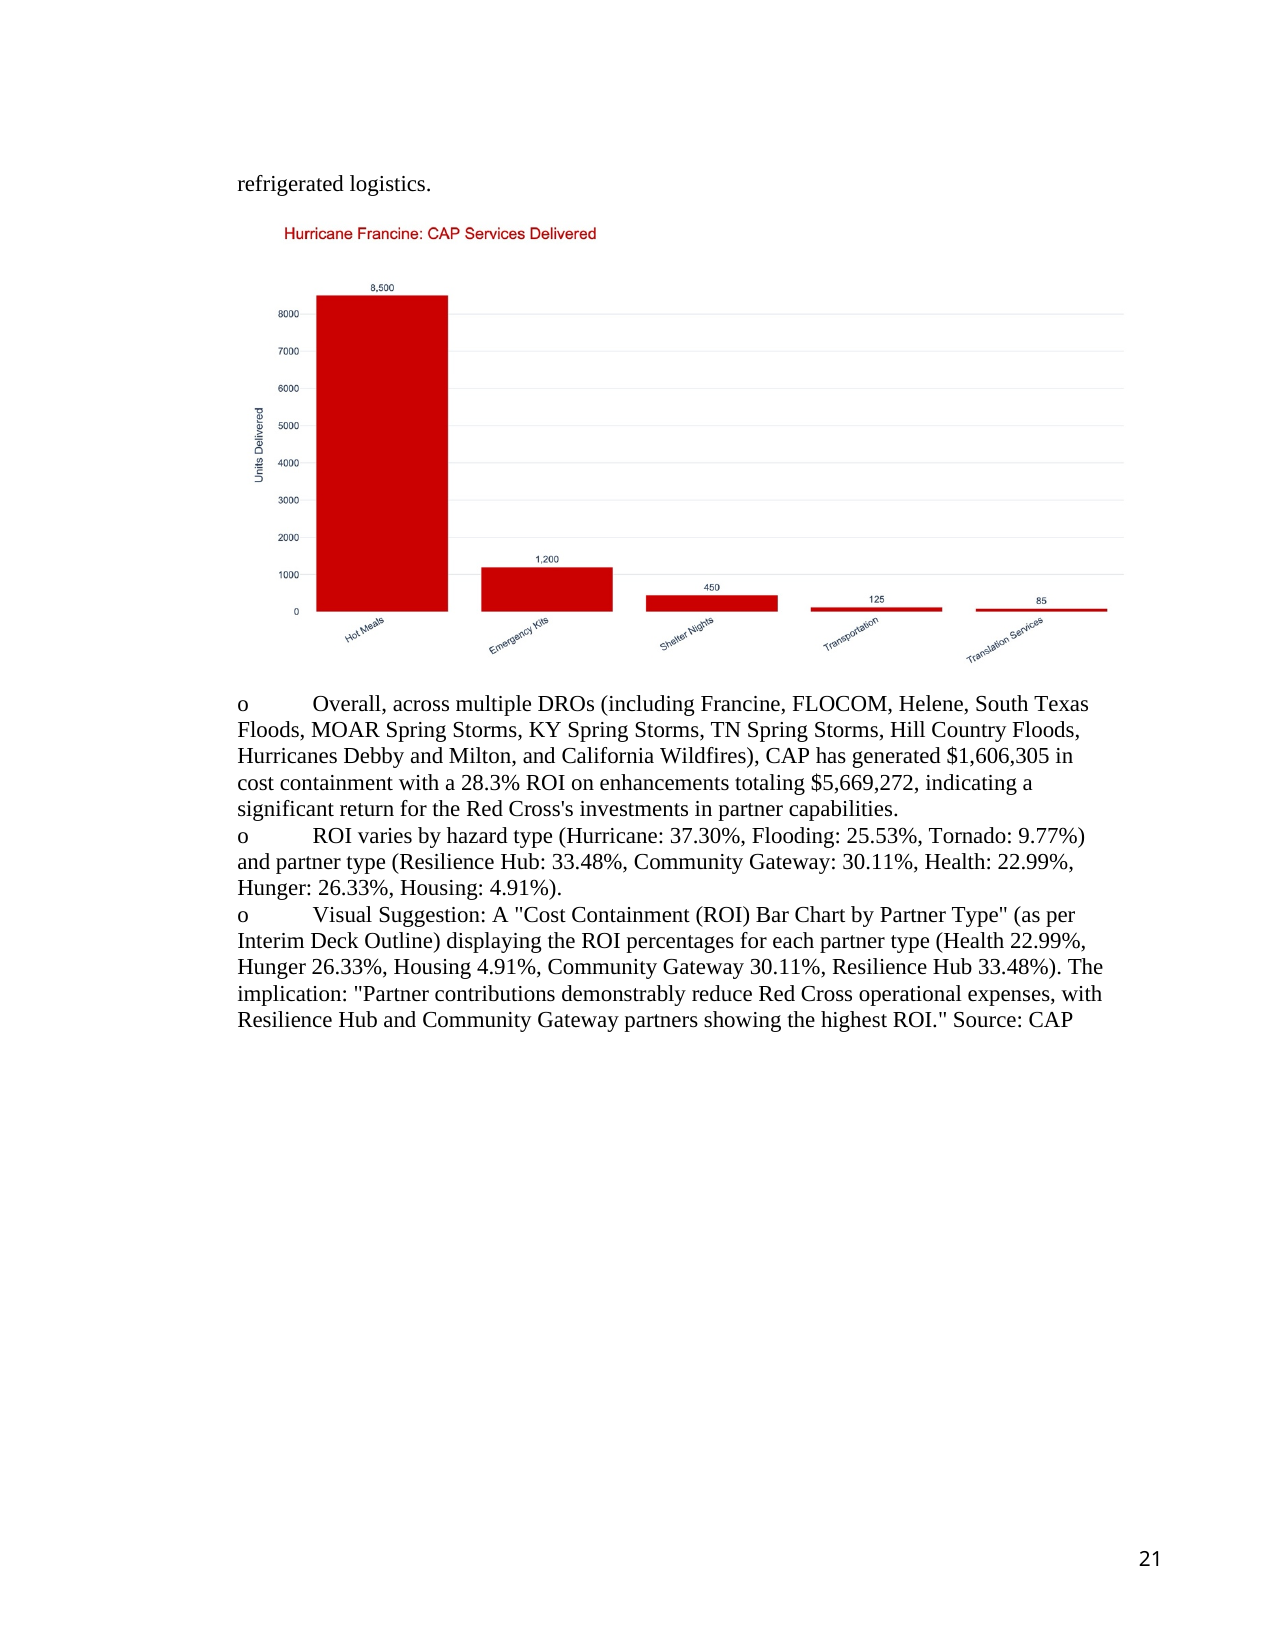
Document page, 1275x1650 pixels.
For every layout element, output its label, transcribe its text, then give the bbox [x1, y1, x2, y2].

list Kentucky April Storms (DR 539-25) saw significant substitution with partners providing feeding valued at $670,000 (67,000 meals at $10 each), hotel placements, and refrigerated logistics. [237, 170, 1112, 199]
list ROI varies by hazard type (Hurricane: 37.30%, Flooding: 25.53%, Tornado: 9.77%) and partner type (Resilience Hub: 33.48%, Community Gateway: 30.11%, Health: 22.99%, Hunger: 26.33%, Housing: 4.91%). [237, 822, 1112, 901]
list Visual Suggestion: A "Cost Containment (ROI) Bar Chart by Partner Type" (as per Interim Deck Outline) displaying the ROI percentages for each partner type (Health 22.99%, Hunger 26.33%, Housing 4.91%, Community Gateway 30.11%, Resilience Hub 33.48%). The implication: "Partner contributions demonstrably reduce Red Cross operational expenses, with Resilience Hub and Community Gateway partners showing the highest ROI." Source: CAP M&E, Sept 2024–June 2025. [237, 901, 1112, 1032]
picture [237, 199, 1187, 675]
list Overall, across multiple DROs (including Francine, FLOCOM, Helene, South Texas Floods, MOAR Spring Storms, KY Spring Storms, TN Spring Storms, Hill Country Floods, Hurricanes Debby and Milton, and California Wildfires), CAP has generated $1,606,305 in cost containment with a 28.3% ROI on enhancements totaling $5,669,272, indicating a significant return for the Red Cross's investments in partner capabilities. [237, 690, 1112, 822]
